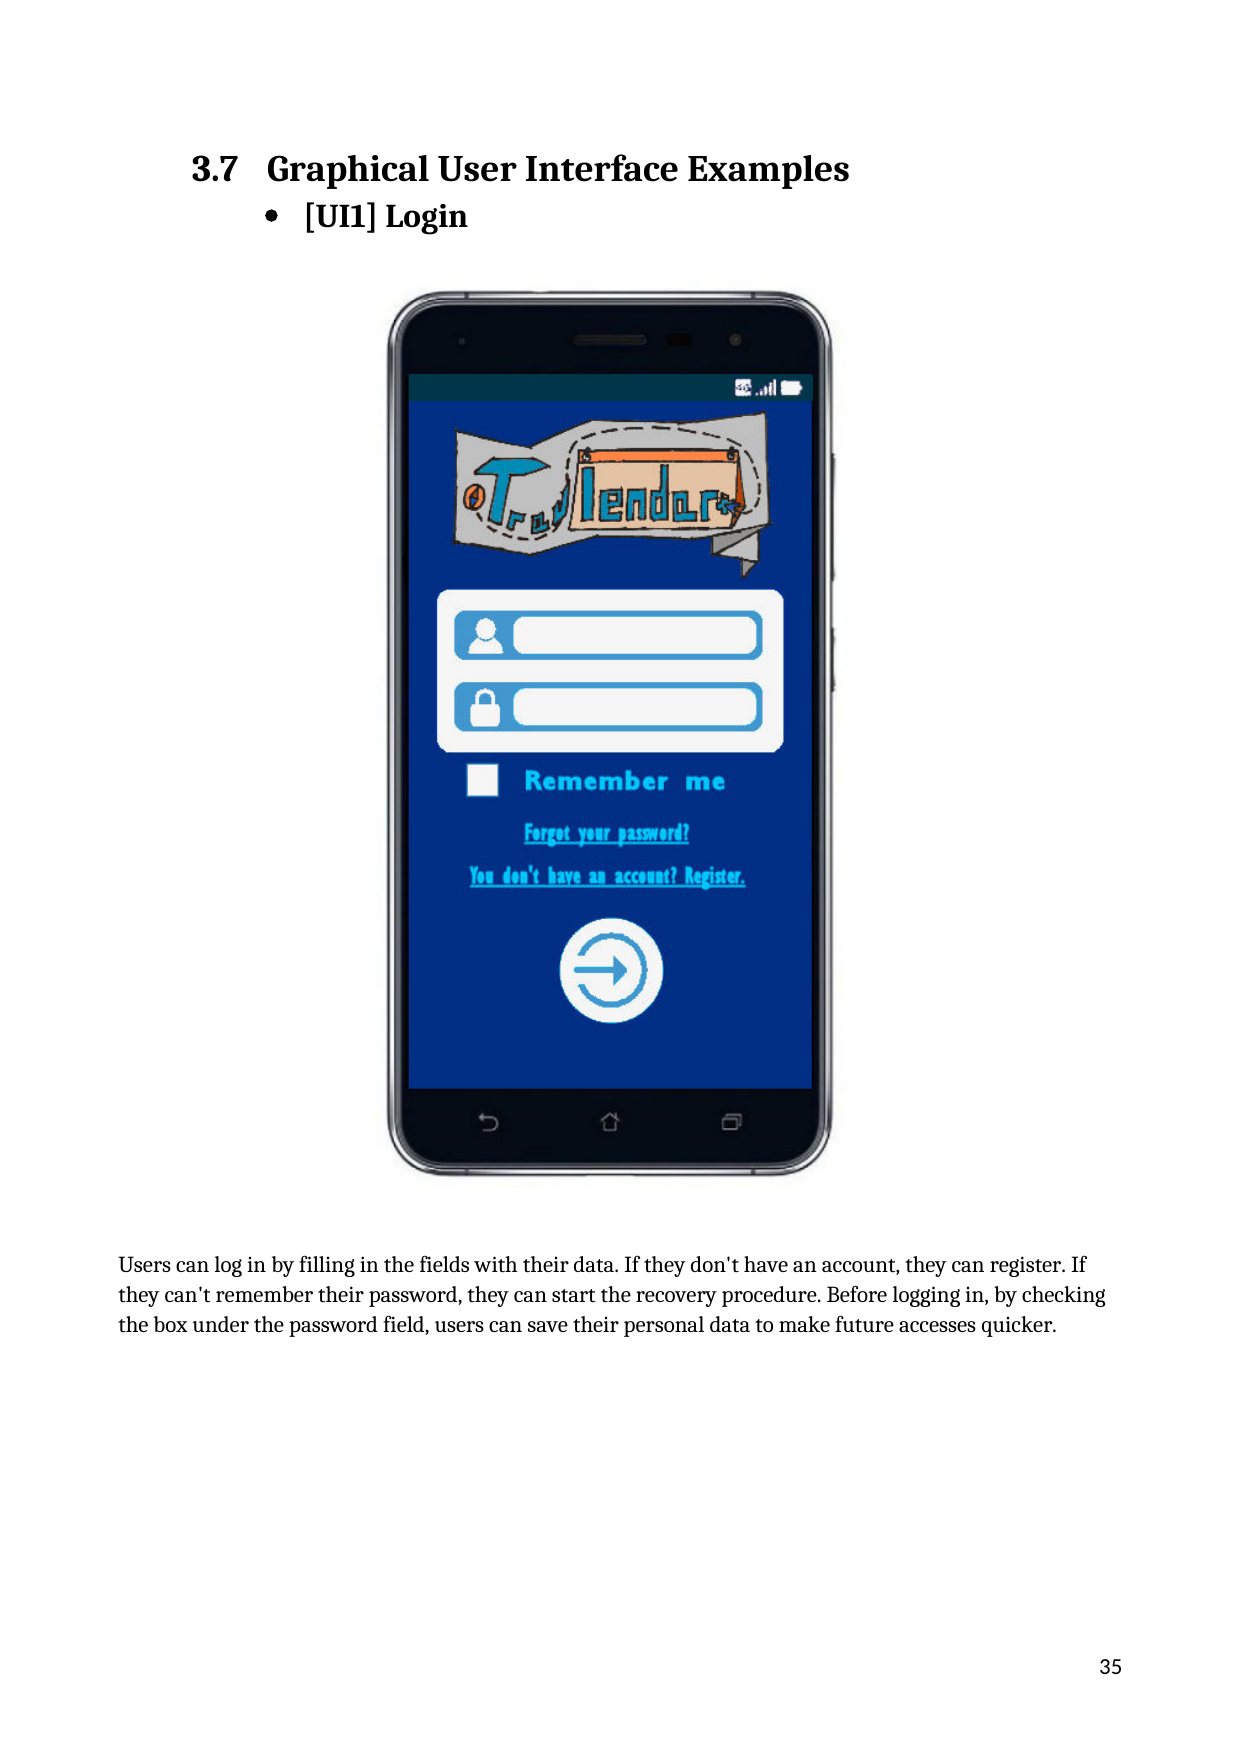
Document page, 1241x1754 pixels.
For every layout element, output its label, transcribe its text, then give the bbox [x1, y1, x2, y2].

text Users can log in by filling in the fields with their data. If they don't have an account, they can register. If they can't remember their password, they can start the recovery procedure. Before logging in, by checking the box under the password field, users can save their personal data to make future accesses quicker. [118, 1252, 1122, 1338]
list [UI1] Login [266, 197, 1122, 236]
list Graphical User Interface Examples [192, 148, 1122, 191]
picture [118, 241, 1104, 1227]
